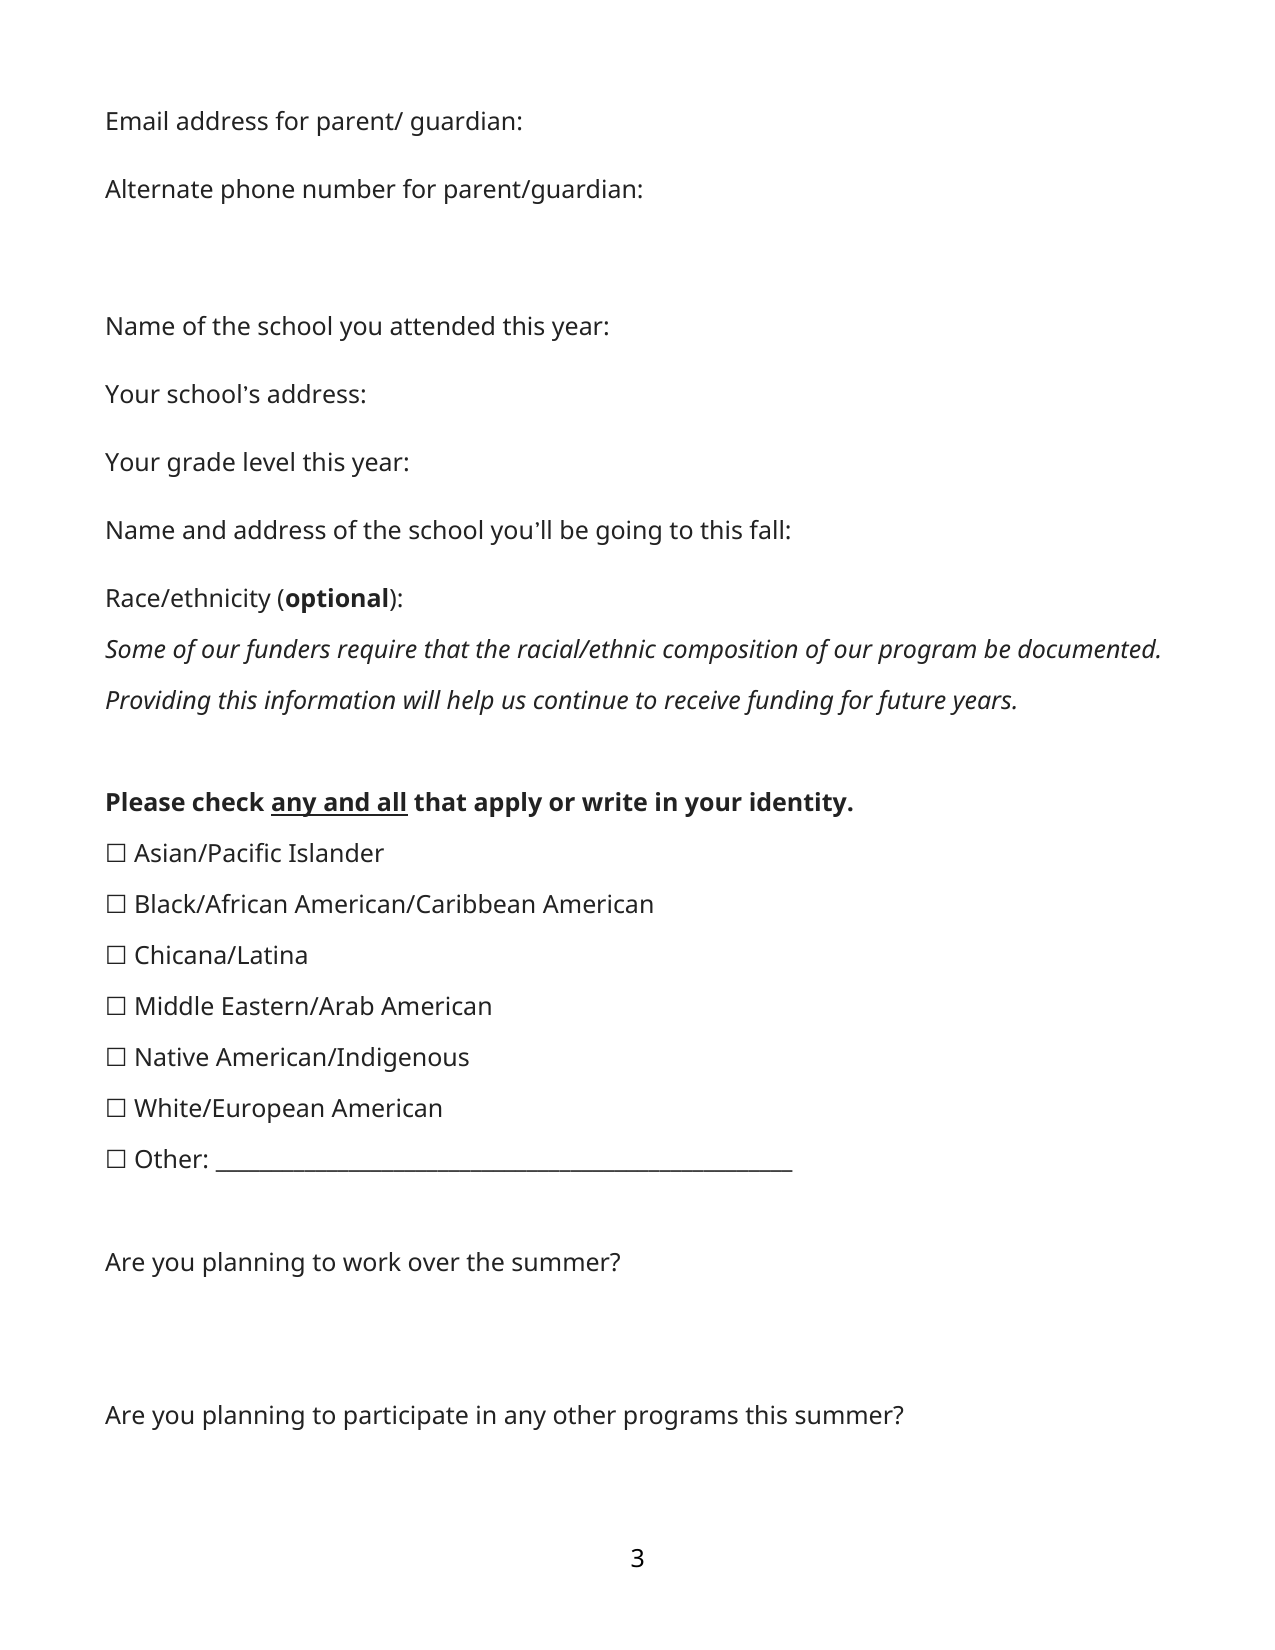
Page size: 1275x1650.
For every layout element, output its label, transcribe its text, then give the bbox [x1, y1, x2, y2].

text Are you planning to work over the summer? [105, 1244, 1170, 1278]
text ☐ Chicana/Latina [105, 938, 1170, 972]
text Your grade level this year: [105, 444, 1170, 478]
text ☐ Native American/Indigenous [105, 1040, 1170, 1074]
text Are you planning to participate in any other programs this summer? [105, 1397, 1170, 1431]
text Race/ethnicity (optional): [105, 581, 1170, 615]
text ☐ Middle Eastern/Arab American [105, 989, 1170, 1023]
text Email address for parent/ guardian: [105, 104, 1170, 138]
text Name of the school you attended this year: [105, 308, 1170, 342]
text Some of our funders require that the racial/ethnic composition of our program be documented. Providing this information will help us continue to receive funding for future years. [105, 632, 1170, 717]
text Your school’s address: [105, 376, 1170, 410]
text ☐ Asian/Pacific Islander [105, 836, 1170, 870]
text ☐ Black/African American/Caribbean American [105, 887, 1170, 921]
text ☐ Other: ____________________________________________________ [105, 1142, 1170, 1176]
text Alternate phone number for parent/guardian: [105, 172, 1170, 206]
text ☐ White/European American [105, 1091, 1170, 1125]
text Name and address of the school you’ll be going to this fall: [105, 512, 1170, 547]
text Please check any and all that apply or write in your identity. [105, 785, 1170, 819]
